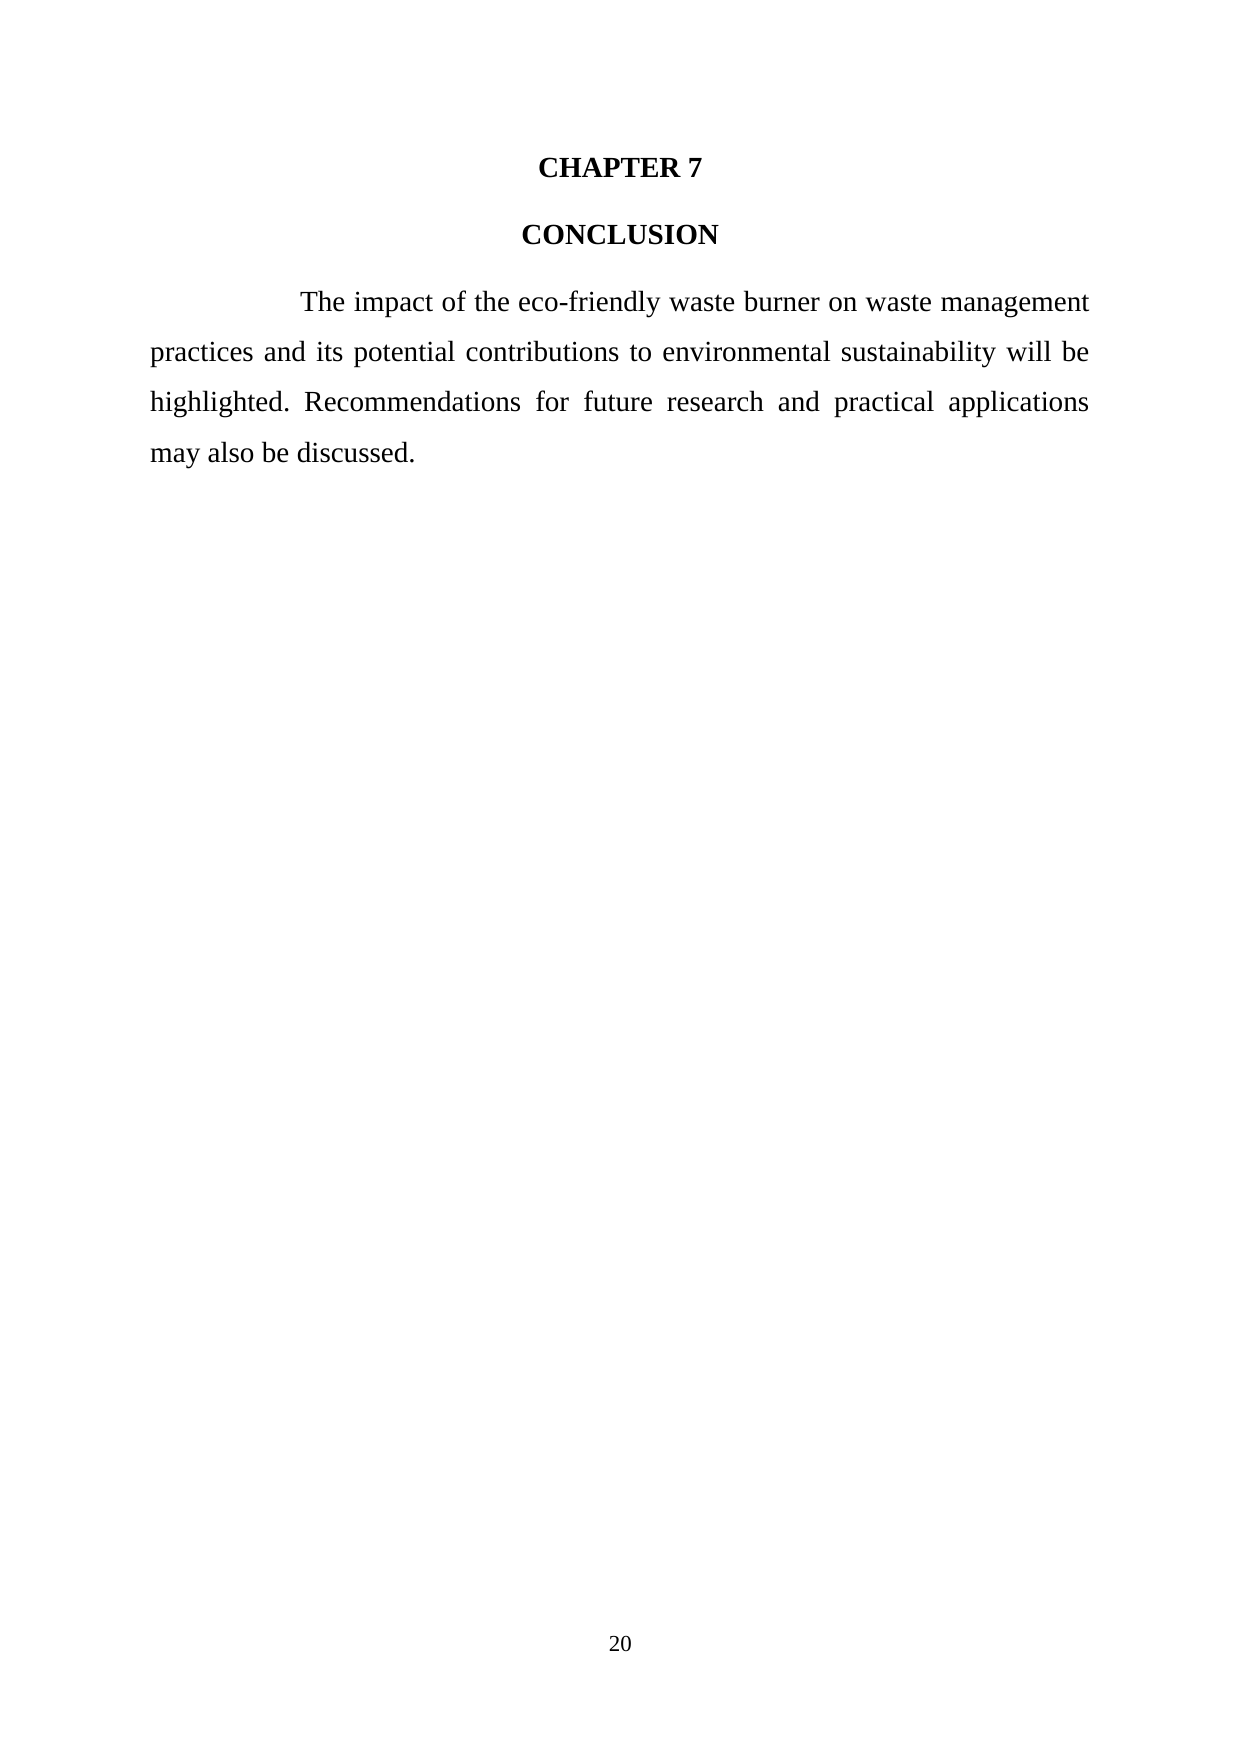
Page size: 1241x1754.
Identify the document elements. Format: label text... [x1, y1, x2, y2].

list CONCLUSION [150, 217, 1090, 251]
list The impact of the eco-friendly waste burner on waste management practices and its potential contributions to environmental sustainability will be highlighted. Recommendations for future research and practical applications may also be discussed. [150, 284, 1090, 468]
list CHAPTER 7 [150, 150, 1090, 183]
